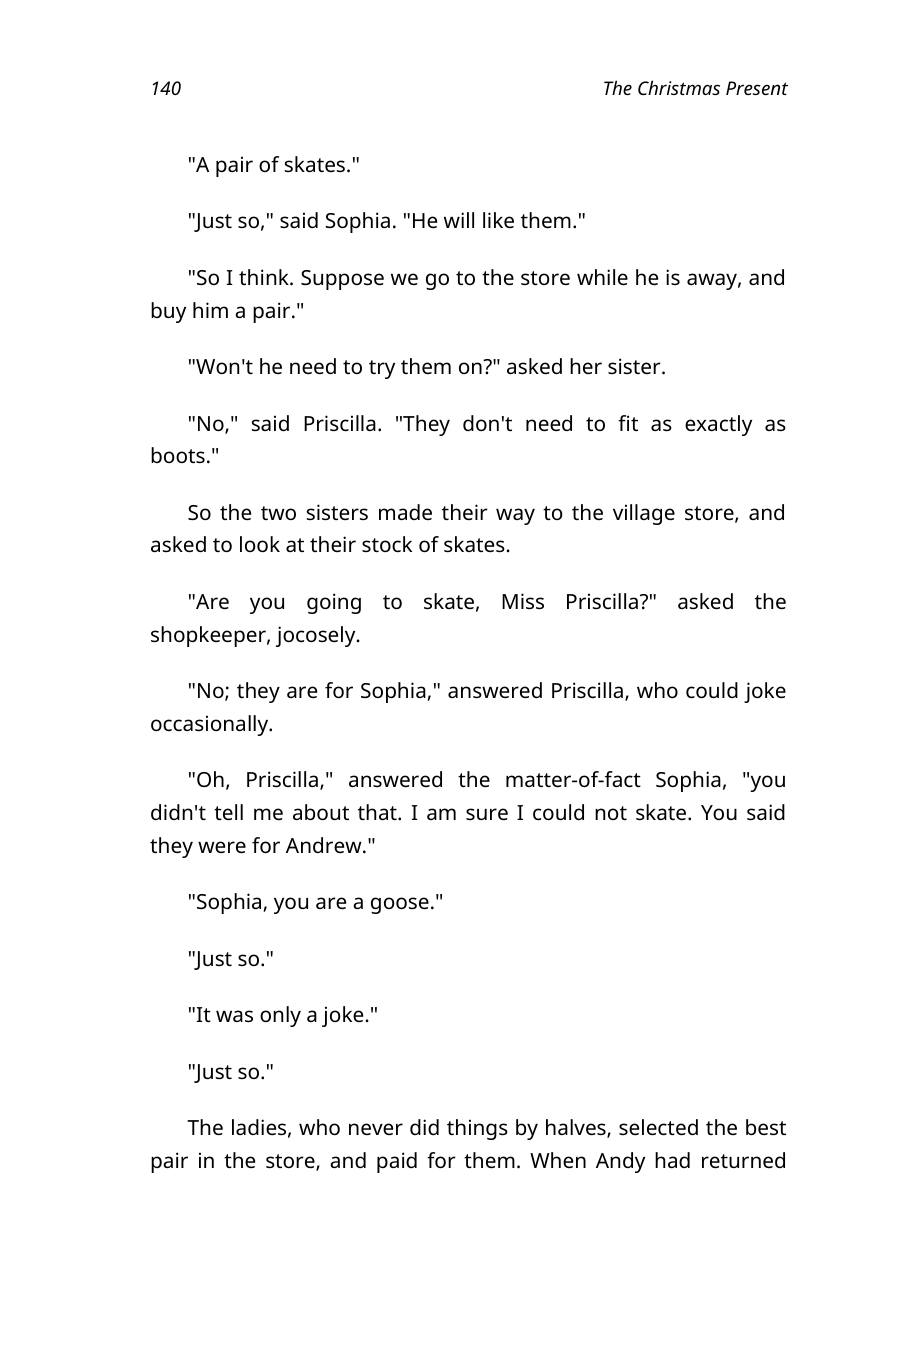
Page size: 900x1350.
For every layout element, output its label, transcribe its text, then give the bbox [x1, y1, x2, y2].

text "Just so," said Sophia. "He will like them." [150, 207, 787, 235]
text "Won't he need to try them on?" asked her sister. [150, 352, 787, 381]
text "It was only a joke." [150, 1000, 787, 1029]
text "Sophia, you are a goose." [150, 887, 787, 916]
text "No; they are for Sophia," answered Priscilla, who could joke occasionally. [150, 676, 787, 737]
text "Just so." [150, 944, 787, 972]
text "Oh, Priscilla," answered the matter-of-fact Sophia, "you didn't tell me about that. I am sure I could not skate. You said they were for Andrew." [150, 766, 787, 859]
text "No," said Priscilla. "They don't need to fit as exactly as boots." [150, 409, 787, 470]
text "A pair of skates." [150, 150, 787, 178]
text "Are you going to skate, Miss Priscilla?" asked the shopkeeper, jocosely. [150, 587, 787, 648]
text "Just so." [150, 1057, 787, 1085]
text So the two sisters made their way to the village store, and asked to look at their stock of skates. [150, 498, 787, 559]
text "So I think. Suppose we go to the store while he is away, and buy him a pair." [150, 263, 787, 324]
